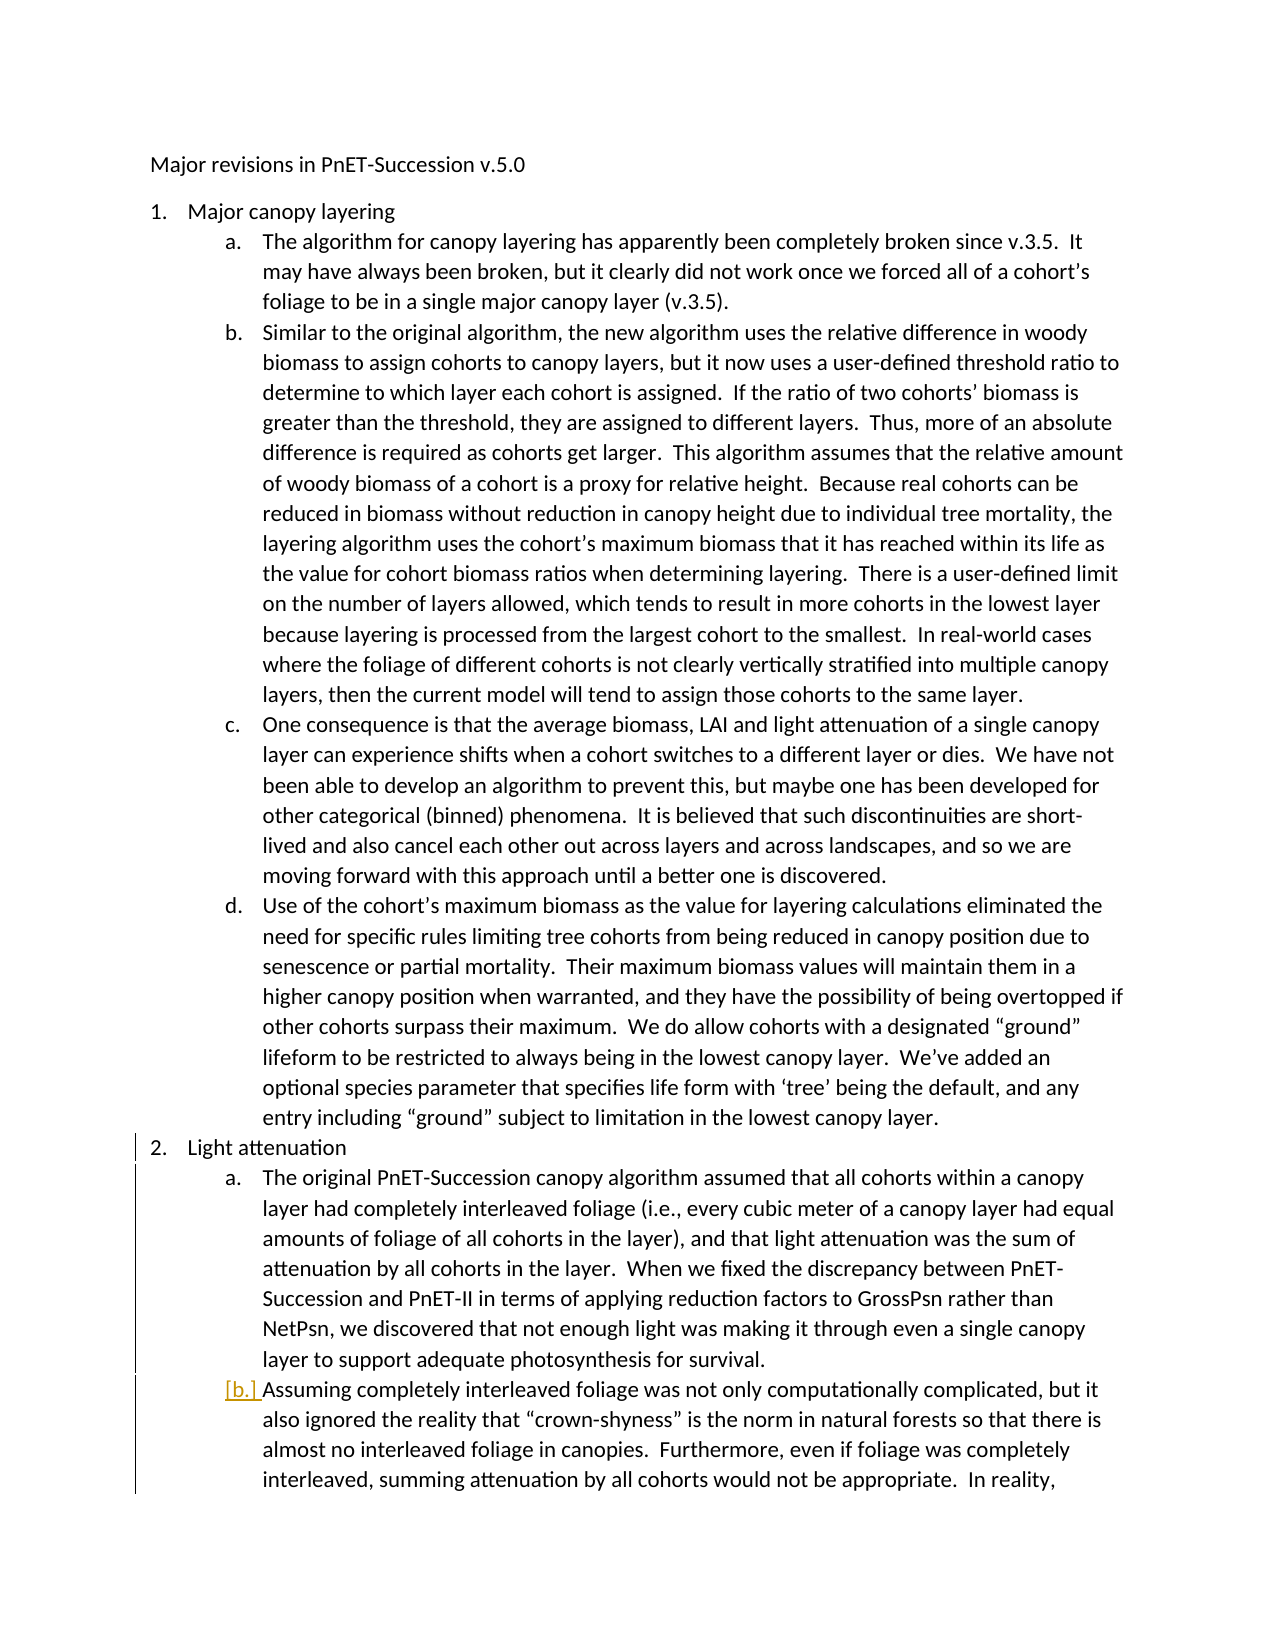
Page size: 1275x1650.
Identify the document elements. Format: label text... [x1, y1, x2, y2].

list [225, 1375, 1125, 1494]
text Major revisions in PnET-Succession v.5.0 [150, 150, 1125, 178]
list Similar to the original algorithm, the new algorithm uses the relative difference in woody biomass to assign cohorts to canopy layers, but it now uses a user-defined threshold ratio to determine to which layer each cohort is assigned. If the ratio of two cohorts’ biomass is greater than the threshold, they are assigned to different layers. Thus, more of an absolute difference is required as cohorts get larger. This algorithm assumes that the relative amount of woody biomass of a cohort is a proxy for relative height. Because real cohorts can be reduced in biomass without reduction in canopy height due to individual tree mortality, the layering algorithm uses the cohort’s maximum biomass that it has reached within its life as the value for cohort biomass ratios when determining layering. There is a user-defined limit on the number of layers allowed, which tends to result in more cohorts in the lowest layer because layering is processed from the largest cohort to the smallest. In real-world cases where the foliage of different cohorts is not clearly vertically stratified into multiple canopy layers, then the current model will tend to assign those cohorts to the same layer. [225, 318, 1125, 708]
list Light attenuation [150, 1133, 1125, 1161]
list The algorithm for canopy layering has apparently been completely broken since v.3.5. It may have always been broken, but it clearly did not work once we forced all of a cohort’s foliage to be in a single major canopy layer (v.3.5). [225, 227, 1125, 316]
list The original PnET-Succession canopy algorithm assumed that all cohorts within a canopy layer had completely interleaved foliage (i.e., every cubic meter of a canopy layer had equal amounts of foliage of all cohorts in the layer), and that light attenuation was the sum of attenuation by all cohorts in the layer. When we fixed the discrepancy between PnET-Succession and PnET-II in terms of applying reduction factors to GrossPsn rather than NetPsn, we discovered that not enough light was making it through even a single canopy layer to support adequate photosynthesis for survival. [225, 1163, 1125, 1373]
list Use of the cohort’s maximum biomass as the value for layering calculations eliminated the need for specific rules limiting tree cohorts from being reduced in canopy position due to senescence or partial mortality. Their maximum biomass values will maintain them in a higher canopy position when warranted, and they have the possibility of being overtopped if other cohorts surpass their maximum. We do allow cohorts with a designated “ground” lifeform to be restricted to always being in the lowest canopy layer. We’ve added an optional species parameter that specifies life form with ‘tree’ being the default, and any entry including “ground” subject to limitation in the lowest canopy layer. [225, 892, 1125, 1131]
list One consequence is that the average biomass, LAI and light attenuation of a single canopy layer can experience shifts when a cohort switches to a different layer or dies. We have not been able to develop an algorithm to prevent this, but maybe one has been developed for other categorical (binned) phenomena. It is believed that such discontinuities are short-lived and also cancel each other out across layers and across landscapes, and so we are moving forward with this approach until a better one is discovered. [225, 710, 1125, 889]
list Major canopy layering [150, 197, 1125, 225]
